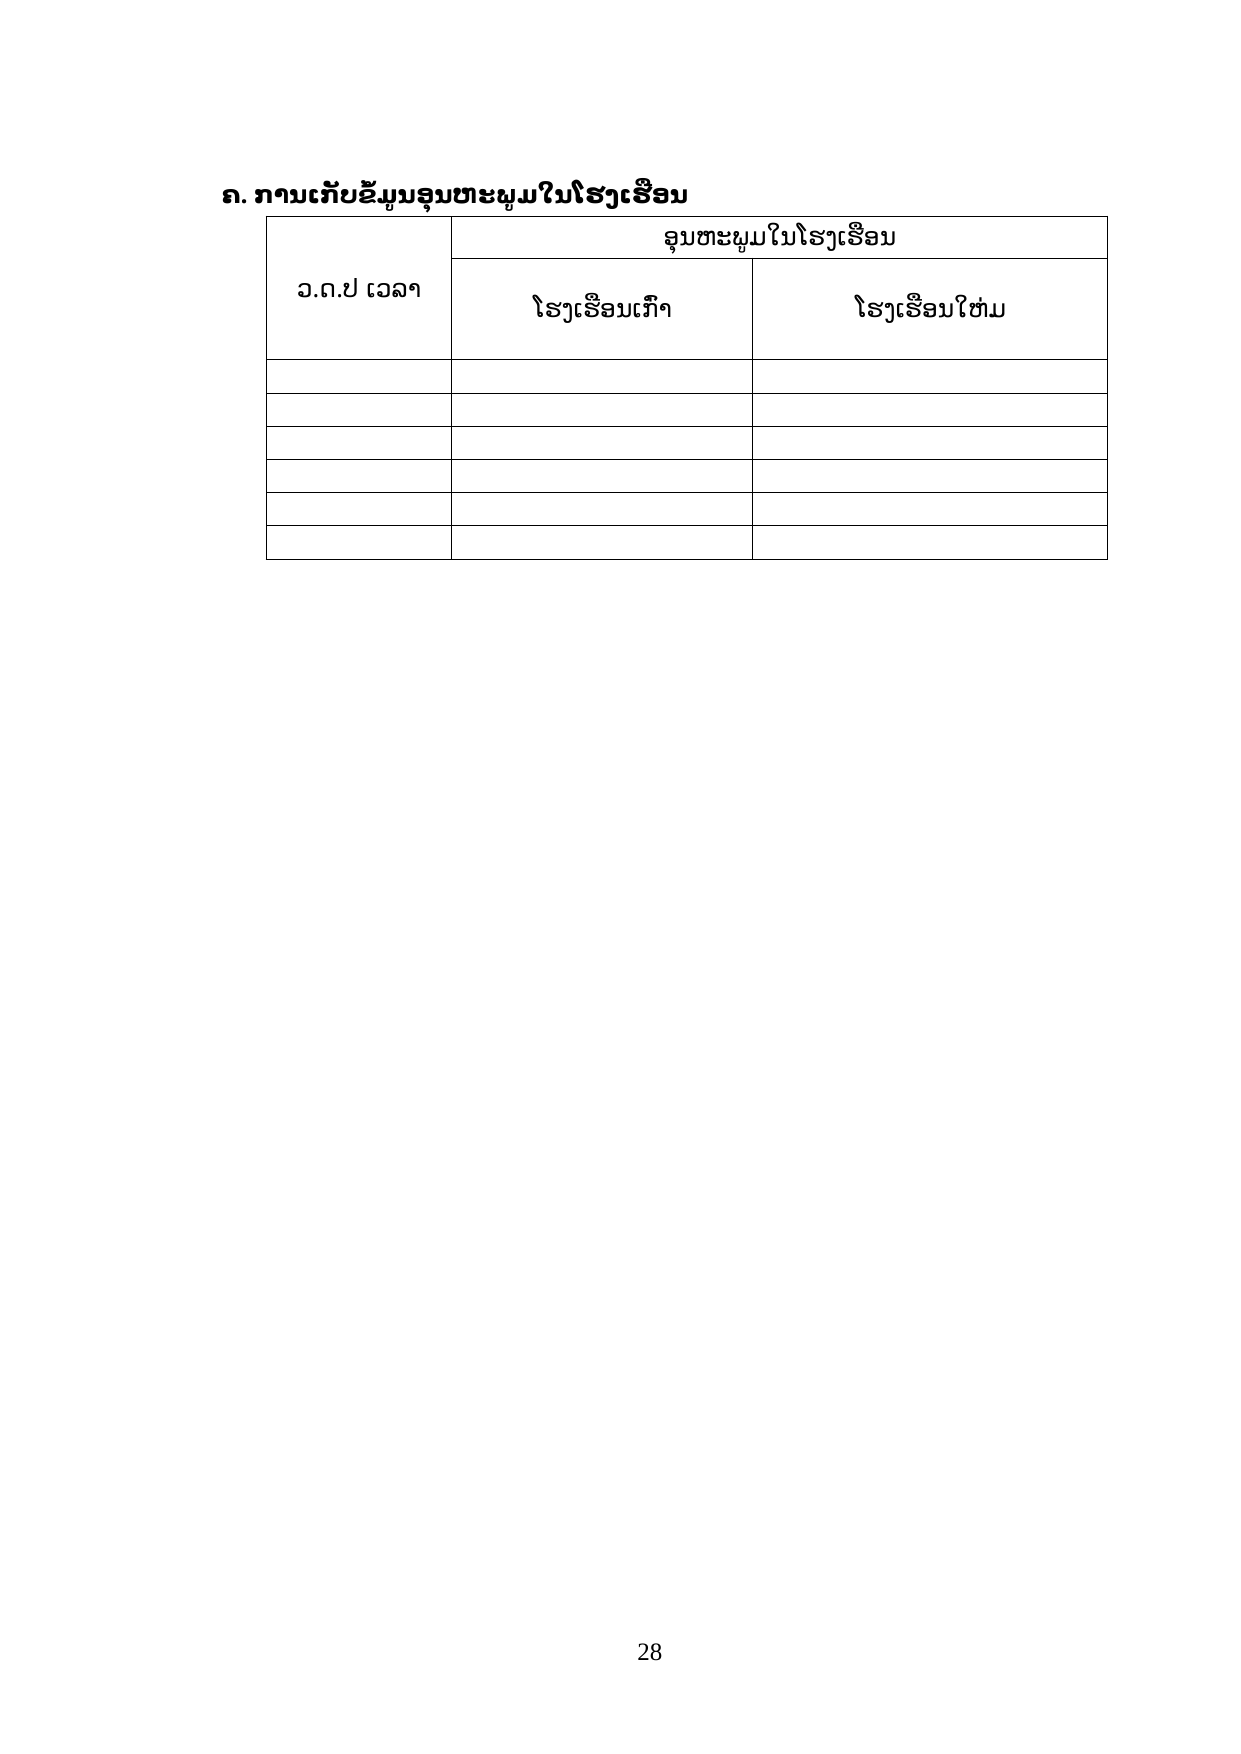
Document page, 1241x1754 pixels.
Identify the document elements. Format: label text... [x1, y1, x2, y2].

table_cell [267, 493, 451, 525]
table_cell [452, 526, 752, 558]
table_cell ໂຮງເຮືອນເກົ່າ [452, 259, 752, 359]
table_cell [753, 460, 1107, 492]
table_cell [452, 427, 752, 459]
table_cell ໂຮງເຮືອນໃຫ່ມ [753, 259, 1107, 359]
subtitle ຄ. ການເກັບຂໍ້ມູນອຸນຫະພູມໃນໂຮງເຮືອນ [177, 176, 1122, 211]
table_cell [753, 360, 1107, 392]
table_cell [753, 394, 1107, 426]
table_cell [267, 427, 451, 459]
table_cell [753, 526, 1107, 558]
table_cell [267, 360, 451, 392]
table_cell [267, 526, 451, 558]
table_cell [753, 427, 1107, 459]
table_cell [452, 360, 752, 392]
table_cell [452, 493, 752, 525]
table_cell [452, 460, 752, 492]
table_cell [267, 394, 451, 426]
table_cell [753, 493, 1107, 525]
table_header ອຸນຫະພູມໃນໂຮງເຮືອນ [452, 217, 1107, 258]
table_cell [267, 460, 451, 492]
table_cell [452, 394, 752, 426]
table_header ວ.ດ.ປ ເວລາ [267, 217, 451, 359]
